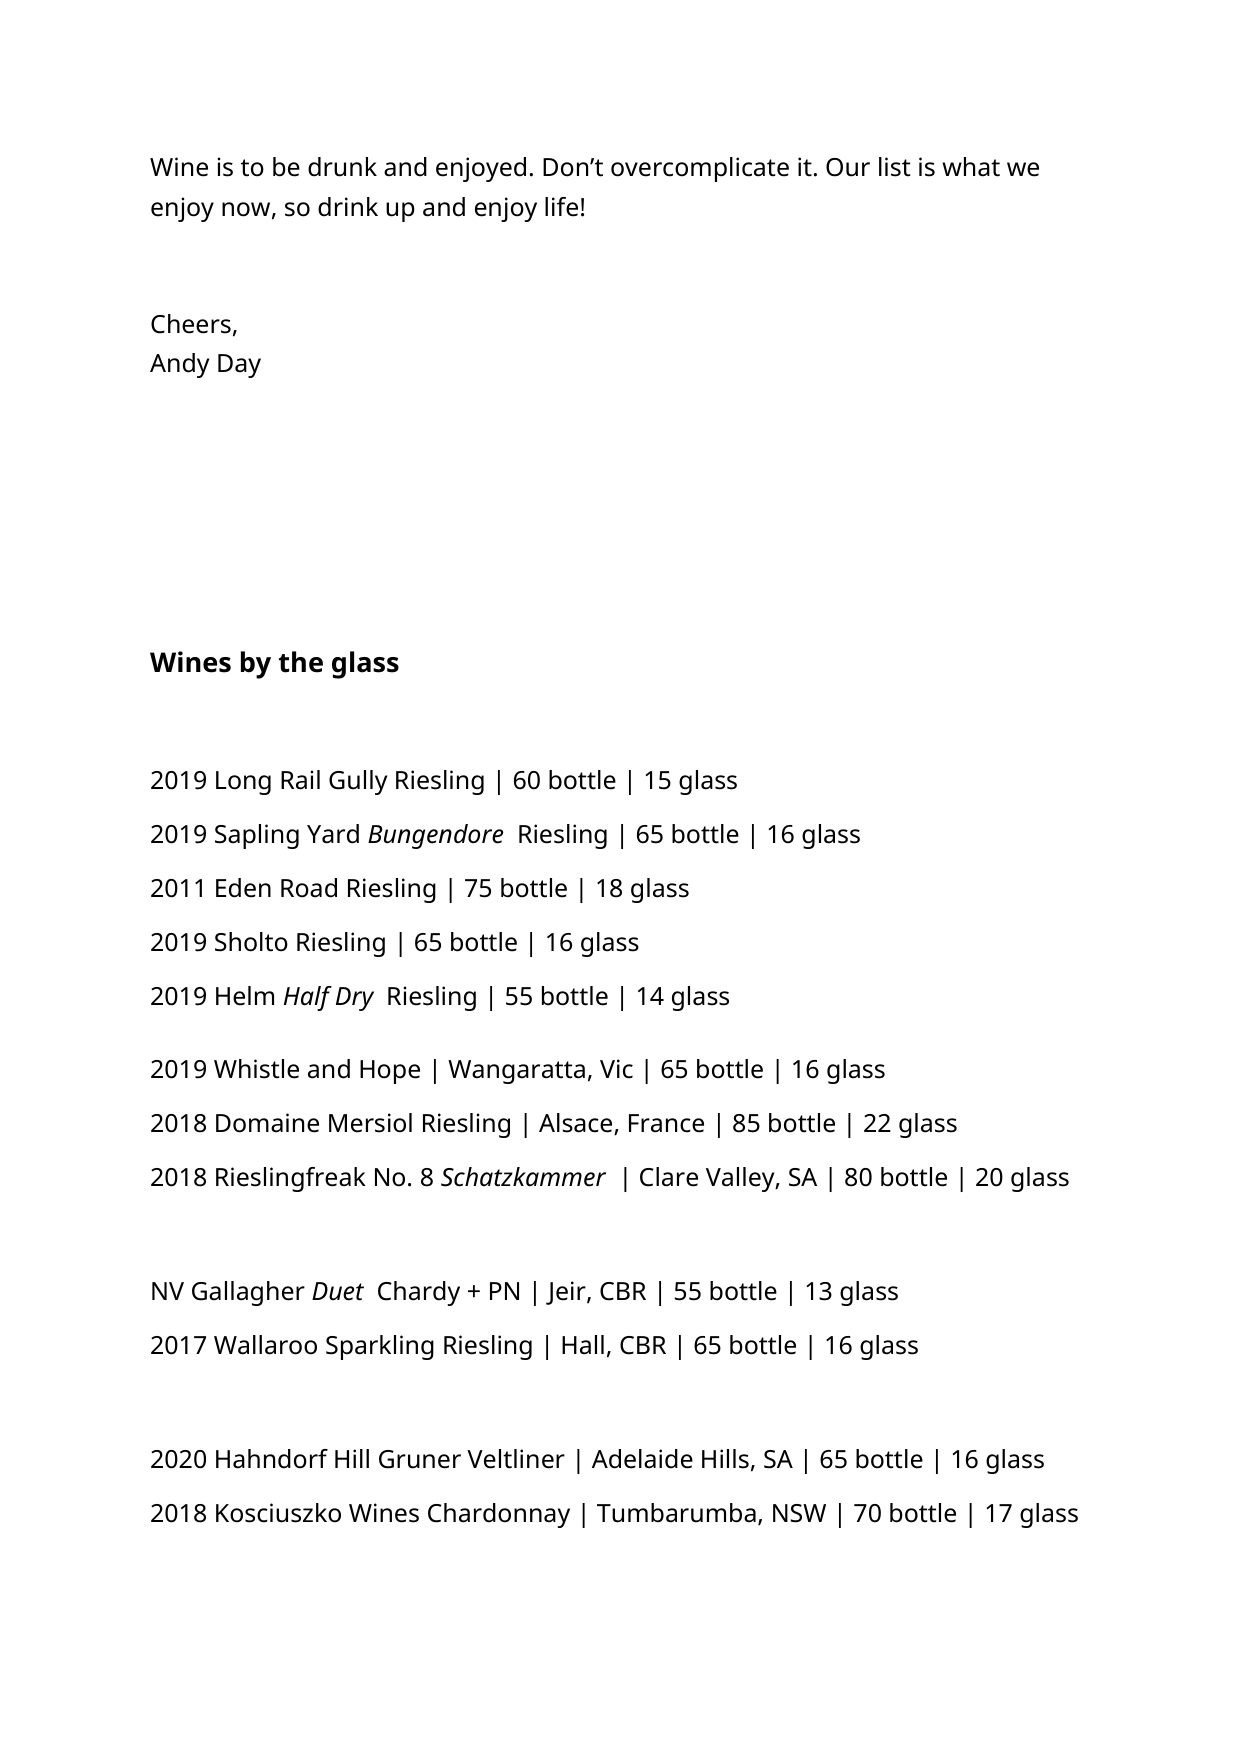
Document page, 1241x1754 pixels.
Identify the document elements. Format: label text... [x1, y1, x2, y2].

text Wines by the glass [150, 643, 1090, 680]
text 2018 Domaine Mersiol Riesling | Alsace, France | 85 bottle | 22 glass [150, 1106, 1090, 1140]
text 2019 Helm Half Dry Riesling | 55 bottle | 14 glass [150, 978, 1090, 1012]
text 2019 Whistle and Hope | Wangaratta, Vic | 65 bottle | 16 glass [150, 1052, 1090, 1086]
text 2020 Hahndorf Hill Gruner Veltliner | Adelaide Hills, SA | 65 bottle | 16 glass [150, 1441, 1090, 1475]
text Andy Day [150, 346, 1090, 380]
text Cheers, [150, 307, 1090, 341]
text NV Gallagher Duet Chardy + PN | Jeir, CBR | 55 bottle | 13 glass [150, 1274, 1090, 1308]
text Wine is to be drunk and enjoyed. Don’t overcomplicate it. Our list is what we enjoy now, so drink up and enjoy life! [150, 150, 1090, 223]
text 2019 Long Rail Gully Riesling | 60 bottle | 15 glass [150, 762, 1090, 796]
text 2019 Sapling Yard Bungendore Riesling | 65 bottle | 16 glass [150, 816, 1090, 850]
text 2017 Wallaroo Sparkling Riesling | Hall, CBR | 65 bottle | 16 glass [150, 1328, 1090, 1362]
text 2011 Eden Road Riesling | 75 bottle | 18 glass [150, 870, 1090, 904]
text 2018 Rieslingfreak No. 8 Schatzkammer | Clare Valley, SA | 80 bottle | 20 glass [150, 1160, 1090, 1194]
text 2019 Sholto Riesling | 65 bottle | 16 glass [150, 924, 1090, 958]
text 2018 Kosciuszko Wines Chardonnay | Tumbarumba, NSW | 70 bottle | 17 glass [150, 1495, 1090, 1529]
